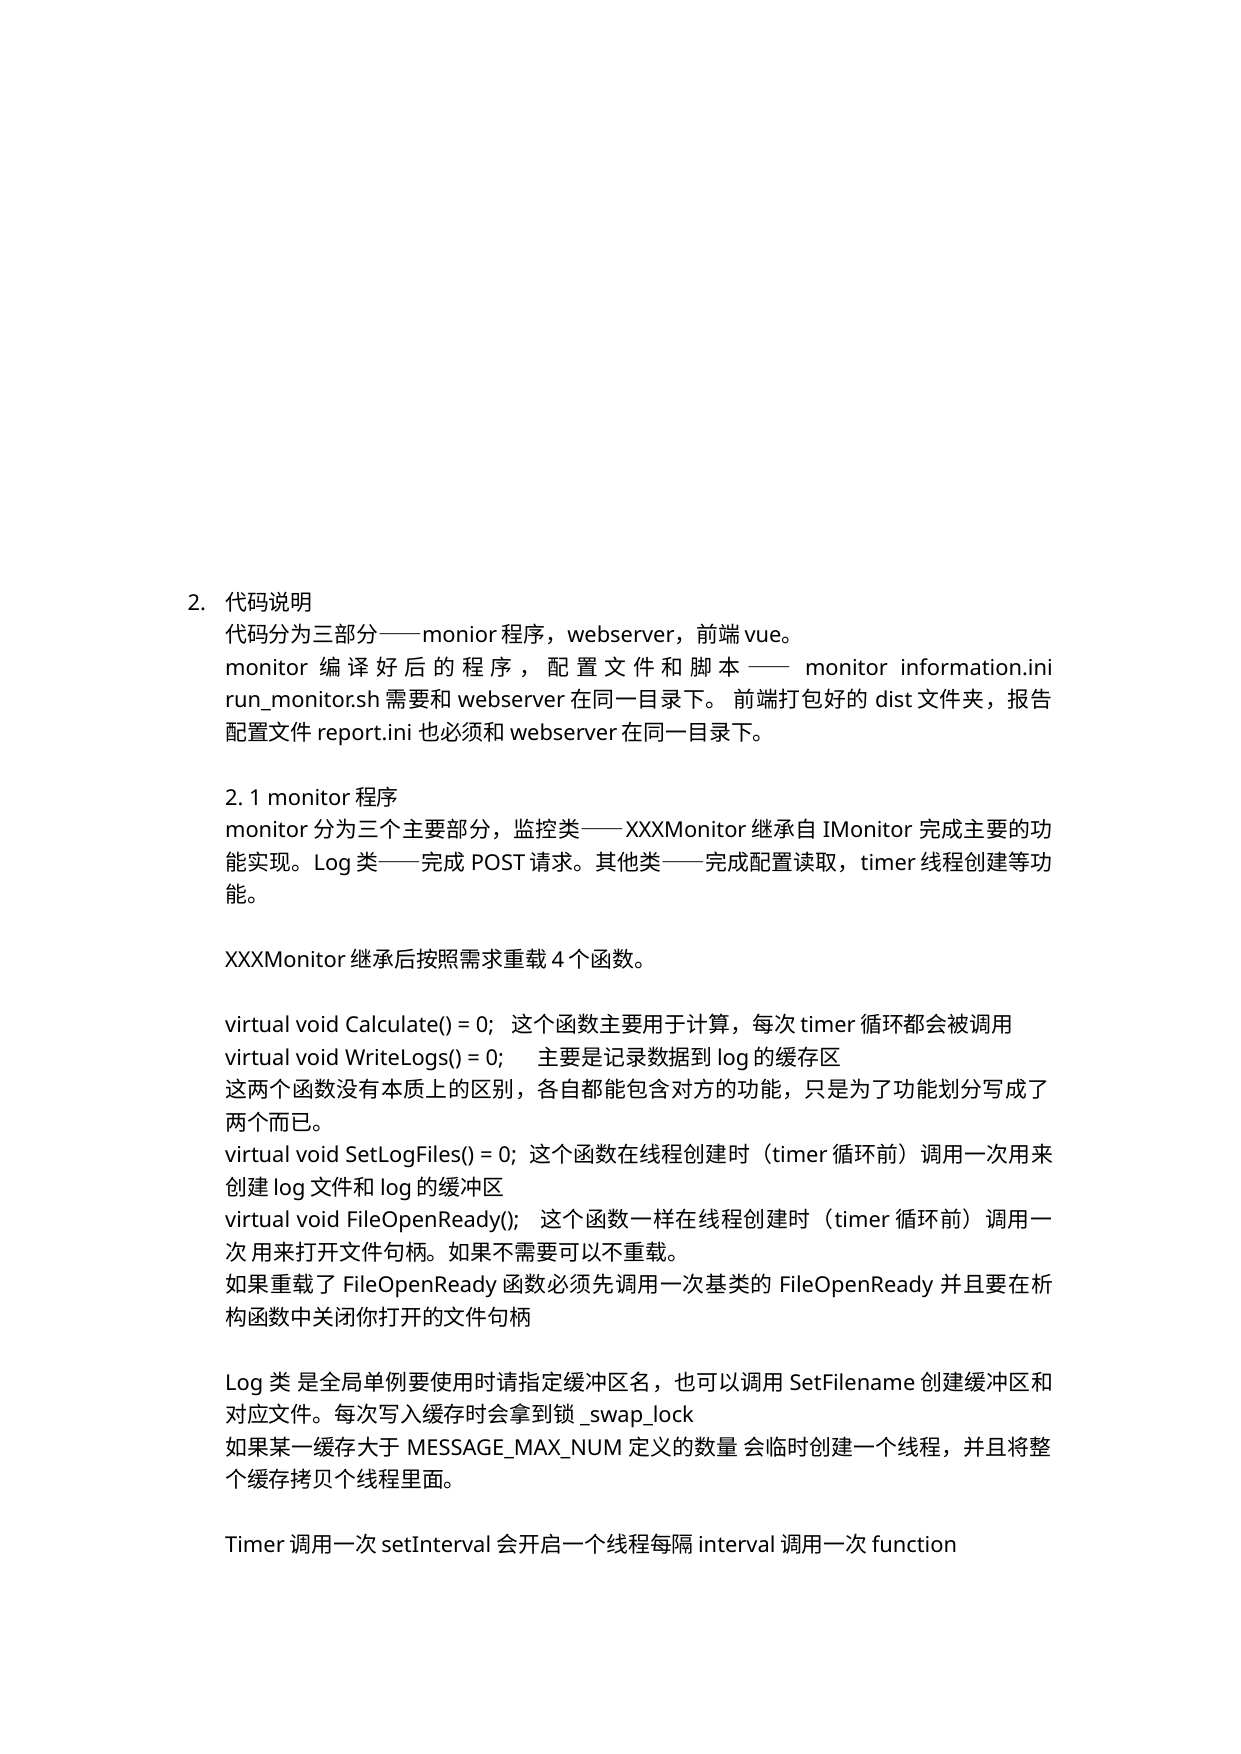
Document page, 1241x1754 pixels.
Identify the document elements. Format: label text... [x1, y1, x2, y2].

list virtual void WriteLogs() = 0; 主要是记录数据到log的缓存区 [225, 1039, 1053, 1072]
list 2. 1 monitor程序 [225, 779, 1053, 812]
list 如果重载了FileOpenReady函数必须先调用一次基类的 FileOpenReady 并且要在析构函数中关闭你打开的文件句柄 [225, 1267, 1053, 1332]
list monitor编译好后的程序，配置文件和脚本——monitor information.ini run_monitor.sh需要和webserver在同一目录下。 前端打包好的dist文件夹，报告配置文件report.ini 也必须和webserver在同一目录下。 [225, 649, 1053, 747]
list XXXMonitor继承后按照需求重载4个函数。 [225, 942, 1053, 974]
list 代码分为三部分——monior程序，webserver，前端vue。 [225, 617, 1053, 649]
list virtual void SetLogFiles() = 0; 这个函数在线程创建时（timer循环前）调用一次用来创建log文件和log的缓冲区 [225, 1137, 1053, 1202]
list 代码说明 [187, 584, 1053, 617]
list Timer调用一次setInterval 会开启一个线程每隔interval调用一次function [225, 1527, 1053, 1559]
list virtual void FileOpenReady(); 这个函数一样在线程创建时（timer循环前）调用一次 用来打开文件句柄。如果不需要可以不重载。 [225, 1202, 1053, 1267]
list Log 类 是全局单例要使用时请指定缓冲区名，也可以调用SetFilename创建缓冲区和对应文件。每次写入缓存时会拿到锁 _swap_lock [225, 1364, 1053, 1429]
list 如果某一缓存大于 MESSAGE_MAX_NUM 定义的数量 会临时创建一个线程，并且将整个缓存拷贝个线程里面。 [225, 1429, 1053, 1494]
list monitor分为三个主要部分，监控类——XXXMonitor继承自IMonitor 完成主要的功能实现。Log类——完成POST请求。其他类——完成配置读取，timer线程创建等功能。 [225, 812, 1053, 909]
list 这两个函数没有本质上的区别，各自都能包含对方的功能，只是为了功能划分写成了两个而已。 [225, 1072, 1053, 1137]
list virtual void Calculate() = 0; 这个函数主要用于计算，每次timer循环都会被调用 [225, 1007, 1053, 1039]
